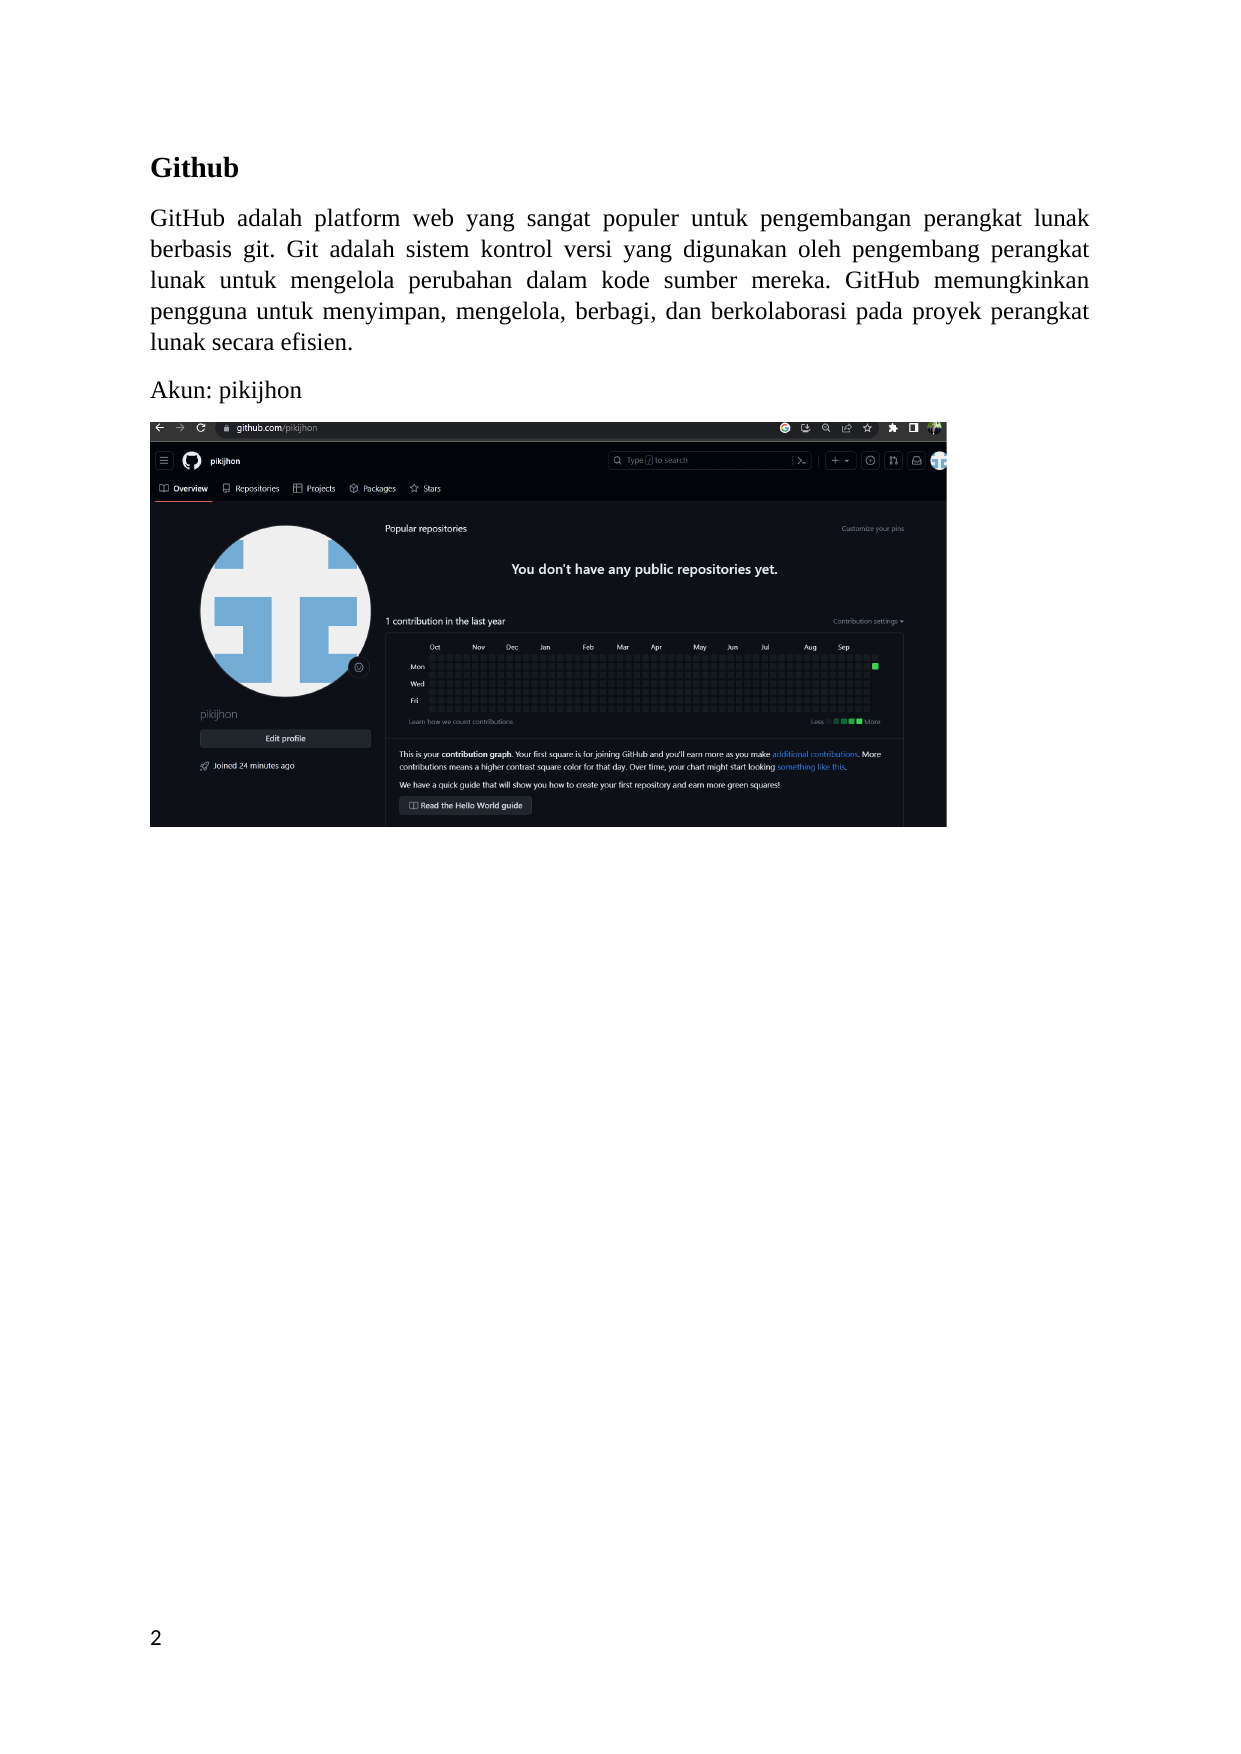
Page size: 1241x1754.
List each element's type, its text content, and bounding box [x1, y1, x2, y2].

text Github [150, 150, 1090, 183]
text GitHub adalah platform web yang sangat populer untuk pengembangan perangkat lunak berbasis git. Git adalah sistem kontrol versi yang digunakan oleh pengembang perangkat lunak untuk mengelola perubahan dalam kode sumber mereka. GitHub memungkinkan pengguna untuk menyimpan, mengelola, berbagi, dan berkolaborasi pada proyek perangkat lunak secara efisien. [150, 203, 1090, 356]
text Akun: pikijhon [150, 375, 1090, 403]
picture [150, 422, 947, 827]
